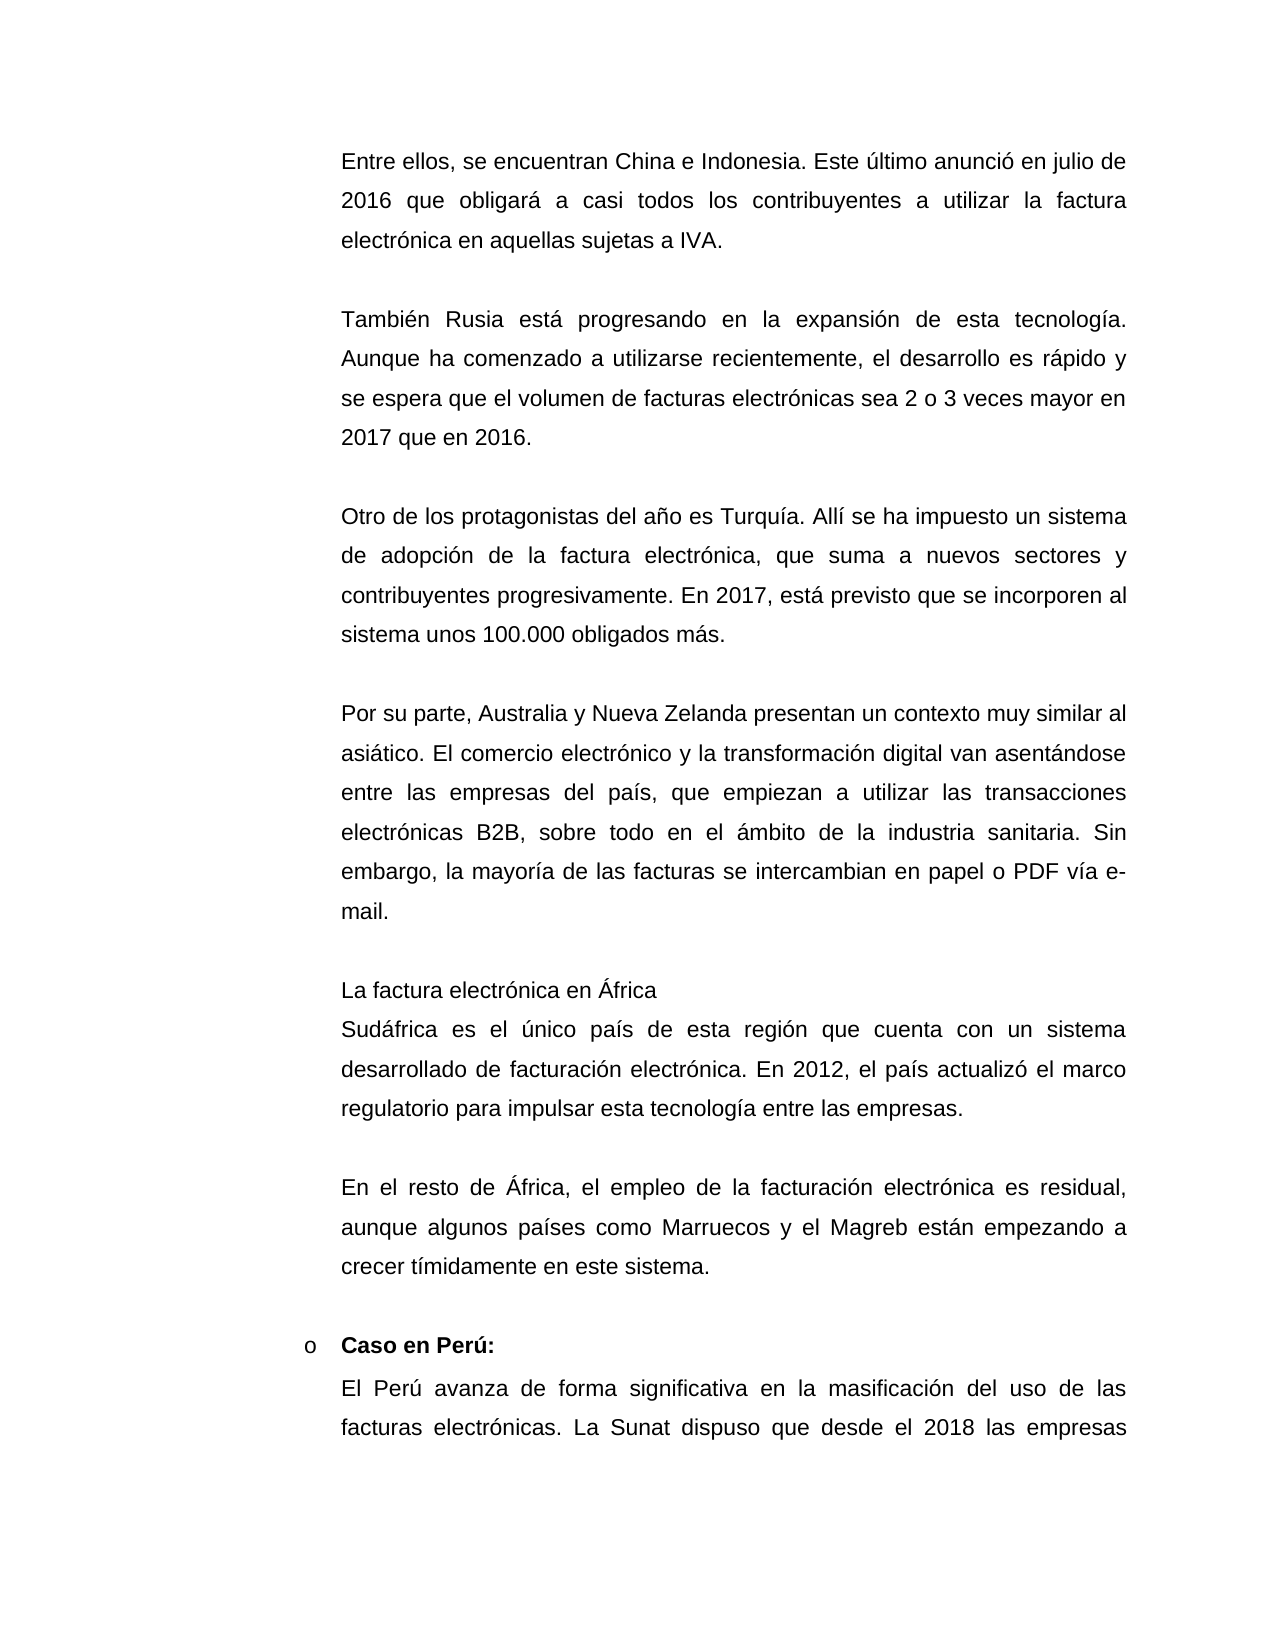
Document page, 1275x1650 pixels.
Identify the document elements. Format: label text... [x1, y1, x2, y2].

text La factura electrónica en África [341, 977, 1127, 1003]
text En el resto de África, el empleo de la facturación electrónica es residual, aunque algunos países como Marruecos y el Magreb están empezando a crecer tímidamente en este sistema. [341, 1174, 1127, 1279]
list Caso en Perú: [303, 1332, 1127, 1360]
text Otro de los protagonistas del año es Turquía. Allí se ha impuesto un sistema de adopción de la factura electrónica, que suma a nuevos sectores y contribuyentes progresivamente. En 2017, está previsto que se incorporen al sistema unos 100.000 obligados más. [341, 503, 1127, 648]
text Por su parte, Australia y Nueva Zelanda presentan un contexto muy similar al asiático. El comercio electrónico y la transformación digital van asentándose entre las empresas del país, que empiezan a utilizar las transacciones electrónicas B2B, sobre todo en el ámbito de la industria sanitaria. Sin embargo, la mayoría de las facturas se intercambian en papel o PDF vía e-mail. [341, 700, 1127, 924]
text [341, 148, 1127, 253]
text Sudáfrica es el único país de esta región que cuenta con un sistema desarrollado de facturación electrónica. En 2012, el país actualizó el marco regulatorio para impulsar esta tecnología entre las empresas. [341, 1016, 1127, 1122]
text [341, 1374, 1127, 1440]
text También Rusia está progresando en la expansión de esta tecnología. Aunque ha comenzado a utilizarse recientemente, el desarrollo es rápido y se espera que el volumen de facturas electrónicas sea 2 o 3 veces mayor en 2017 que en 2016. [341, 306, 1127, 450]
